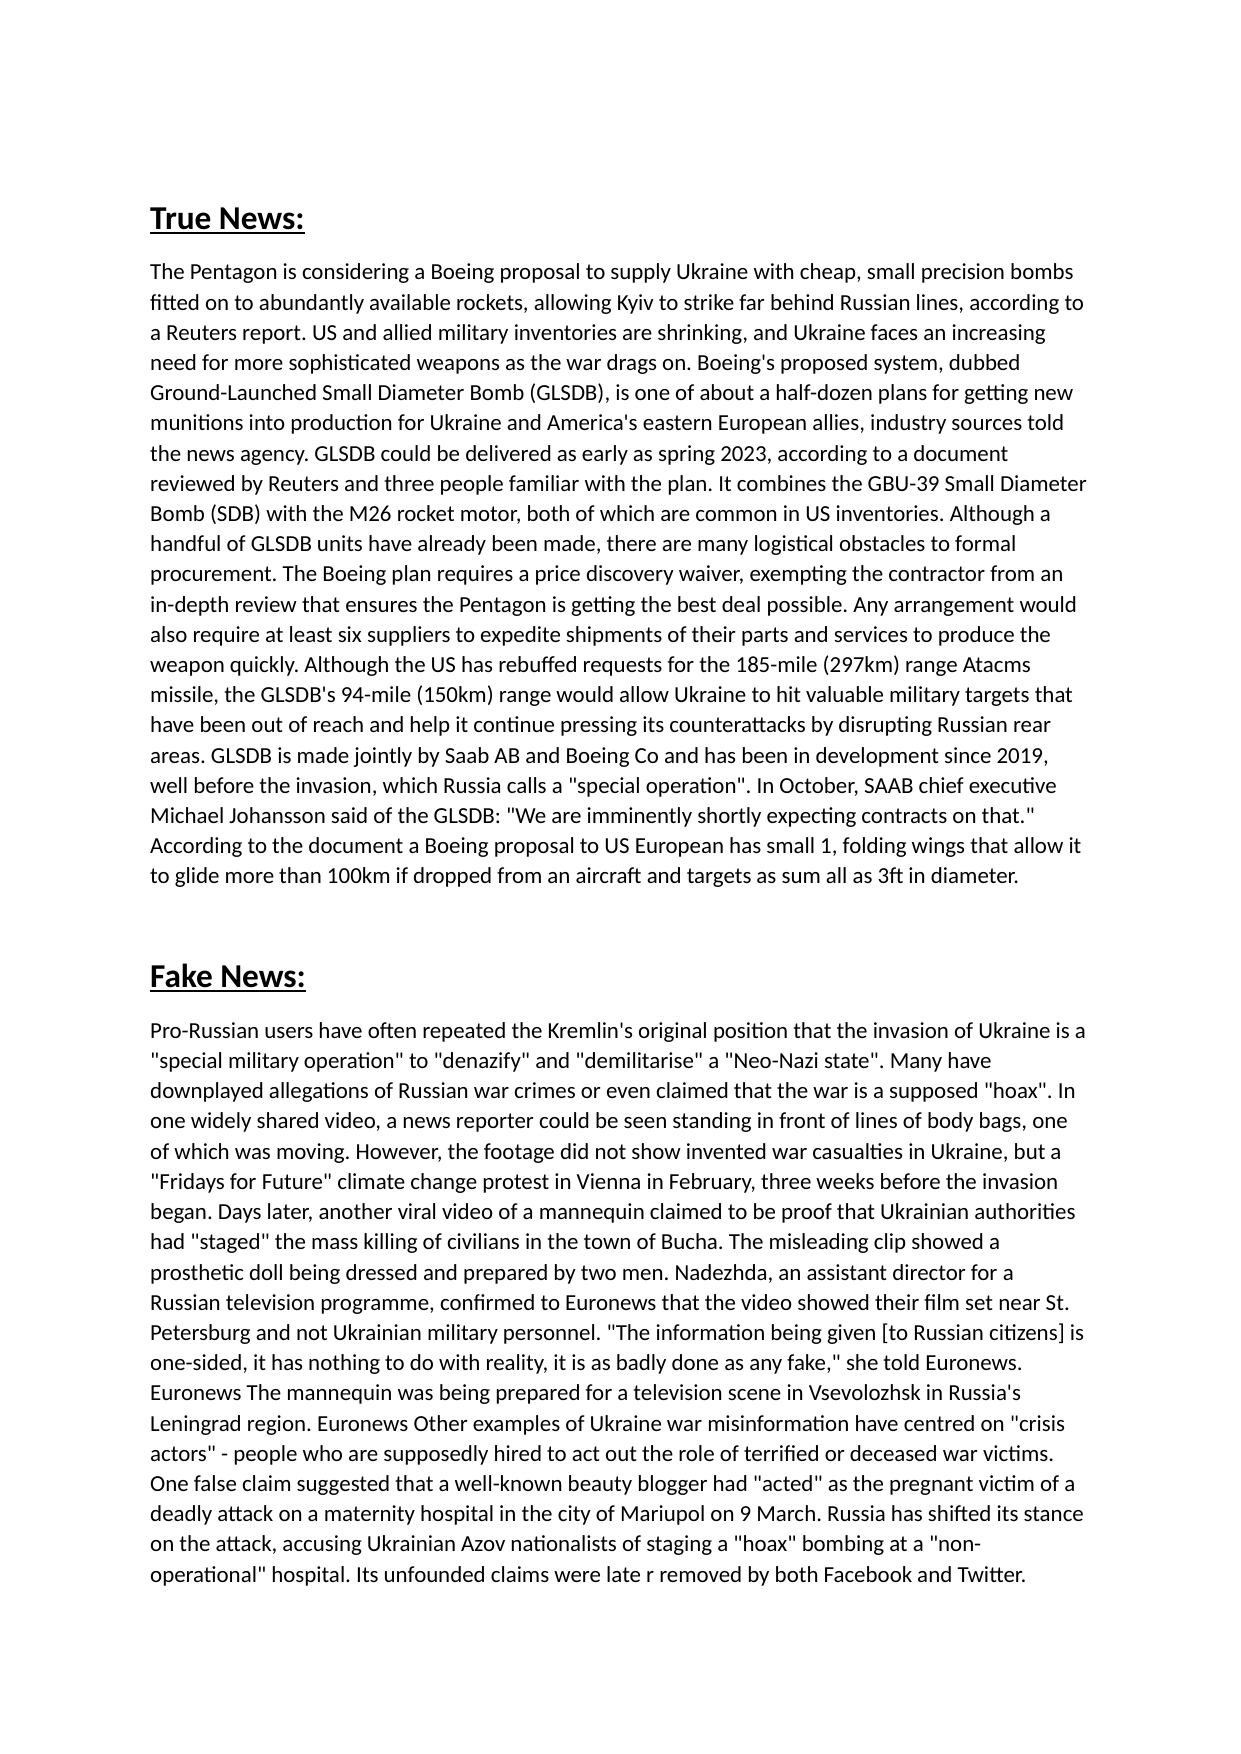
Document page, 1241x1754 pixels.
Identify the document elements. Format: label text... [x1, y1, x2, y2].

text True News: [150, 197, 1090, 238]
text The Pentagon is considering a Boeing proposal to supply Ukraine with cheap, small precision bombs fitted on to abundantly available rockets, allowing Kyiv to strike far behind Russian lines, according to a Reuters report. US and allied military inventories are shrinking, and Ukraine faces an increasing need for more sophisticated weapons as the war drags on. Boeing's proposed system, dubbed Ground-Launched Small Diameter Bomb (GLSDB), is one of about a half-dozen plans for getting new munitions into production for Ukraine and America's eastern European allies, industry sources told the news agency. GLSDB could be delivered as early as spring 2023, according to a document reviewed by Reuters and three people familiar with the plan. It combines the GBU-39 Small Diameter Bomb (SDB) with the M26 rocket motor, both of which are common in US inventories. Although a handful of GLSDB units have already been made, there are many logistical obstacles to formal procurement. The Boeing plan requires a price discovery waiver, exempting the contractor from an in-depth review that ensures the Pentagon is getting the best deal possible. Any arrangement would also require at least six suppliers to expedite shipments of their parts and services to produce the weapon quickly. Although the US has rebuffed requests for the 185-mile (297km) range Atacms missile, the GLSDB's 94-mile (150km) range would allow Ukraine to hit valuable military targets that have been out of reach and help it continue pressing its counterattacks by disrupting Russian rear areas. GLSDB is made jointly by Saab AB and Boeing Co and has been in development since 2019, well before the invasion, which Russia calls a "special operation". In October, SAAB chief executive Michael Johansson said of the GLSDB: "We are imminently shortly expecting contracts on that." According to the document a Boeing proposal to US European has small 1, folding wings that allow it to glide more than 100km if dropped from an aircraft and targets as sum all as 3ft in diameter. [150, 257, 1090, 890]
text Pro-Russian users have often repeated the Kremlin's original position that the invasion of Ukraine is a "special military operation" to "denazify" and "demilitarise" a "Neo-Nazi state". Many have downplayed allegations of Russian war crimes or even claimed that the war is a supposed "hoax". In one widely shared video, a news reporter could be seen standing in front of lines of body bags, one of which was moving. However, the footage did not show invented war casualties in Ukraine, but a "Fridays for Future" climate change protest in Vienna in February, three weeks before the invasion began. Days later, another viral video of a mannequin claimed to be proof that Ukrainian authorities had "staged" the mass killing of civilians in the town of Bucha. The misleading clip showed a prosthetic doll being dressed and prepared by two men. Nadezhda, an assistant director for a Russian television programme, confirmed to Euronews that the video showed their film set near St. Petersburg and not Ukrainian military personnel. "The information being given [to Russian citizens] is one-sided, it has nothing to do with reality, it is as badly done as any fake," she told Euronews. Euronews The mannequin was being prepared for a television scene in Vsevolozhsk in Russia's Leningrad region. Euronews Other examples of Ukraine war misinformation have centred on "crisis actors" - people who are supposedly hired to act out the role of terrified or deceased war victims. One false claim suggested that a well-known beauty blogger had "acted" as the pregnant victim of a deadly attack on a maternity hospital in the city of Mariupol on 9 March. Russia has shifted its stance on the attack, accusing Ukrainian Azov nationalists of staging a "hoax" bombing at a "non-operational" hospital. Its unfounded claims were late r removed by both Facebook and Twitter. [150, 1016, 1090, 1588]
text Fake News: [150, 955, 1090, 996]
